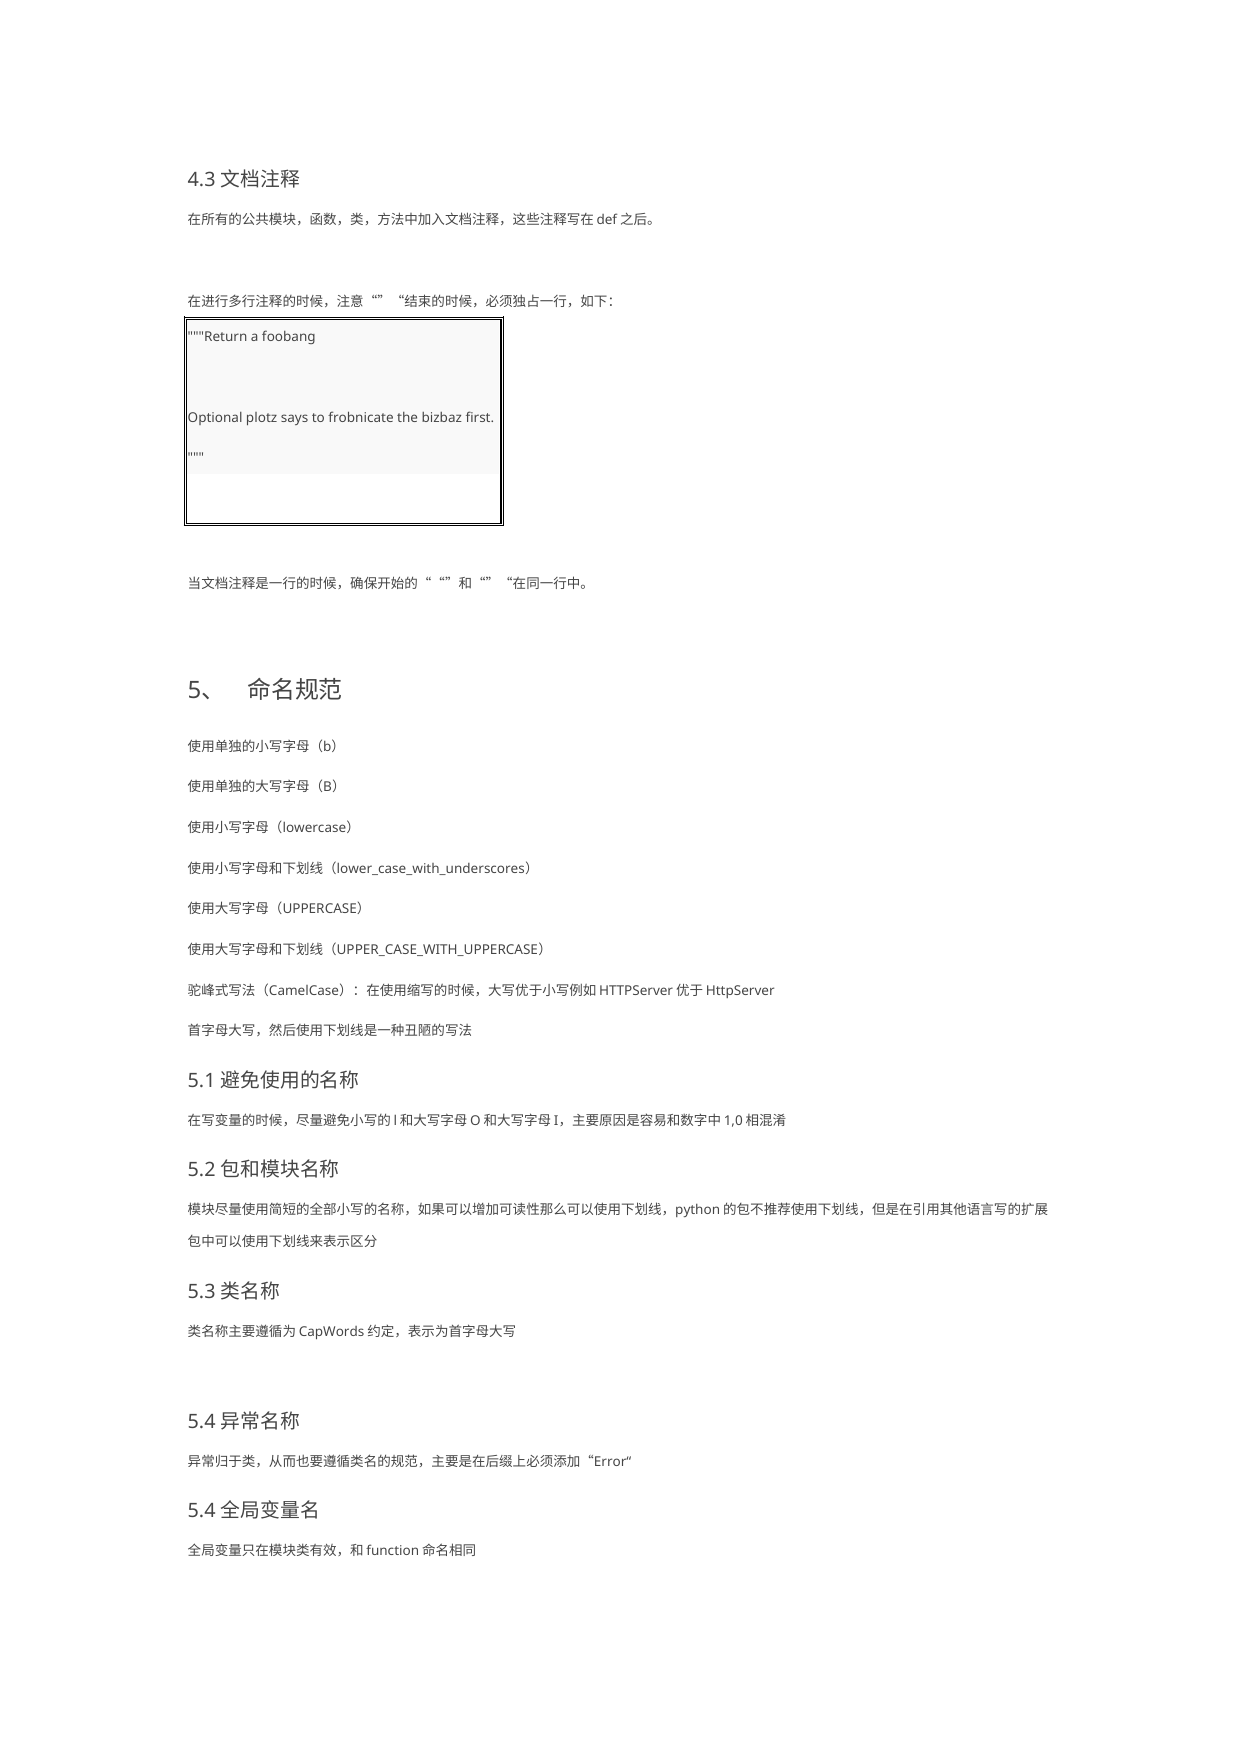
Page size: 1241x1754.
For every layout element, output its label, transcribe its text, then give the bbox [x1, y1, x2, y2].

text 驼峰式写法（CamelCase）：在使用缩写的时候，大写优于小写例如HTTPServer优于HttpServer [187, 973, 1053, 1005]
text 5.4 异常名称 [187, 1403, 1053, 1436]
text 使用大写字母（UPPERCASE） [187, 892, 1053, 924]
text 使用单独的大写字母（B） [187, 770, 1053, 802]
text 使用大写字母和下划线（UPPER_CASE_WITH_UPPERCASE） [187, 932, 1053, 965]
text 在所有的公共模块，函数，类，方法中加入文档注释，这些注释写在def之后。 [187, 203, 1053, 235]
text 5.4 全局变量名 [187, 1493, 1053, 1525]
text 类名称主要遵循为CapWords约定，表示为首字母大写 [187, 1314, 1053, 1347]
text 使用单独的小写字母（b） [187, 729, 1053, 762]
text 首字母大写，然后使用下划线是一种丑陋的写法 [187, 1013, 1053, 1046]
text 在写变量的时候，尽量避免小写的l和大写字母O和大写字母I，主要原因是容易和数字中1,0相混淆 [187, 1103, 1053, 1135]
text 5、 命名规范 [187, 656, 1053, 721]
text 5.2 包和模块名称 [187, 1152, 1053, 1184]
text 使用小写字母（lowercase） [187, 810, 1053, 843]
text 模块尽量使用简短的全部小写的名称，如果可以增加可读性那么可以使用下划线，python的包不推荐使用下划线，但是在引用其他语言写的扩展包中可以使用下划线来表示区分 [187, 1192, 1053, 1257]
text 当文档注释是一行的时候，确保开始的““”和“”“在同一行中。 [187, 567, 1053, 599]
text 使用小写字母和下划线（lower_case_with_underscores） [187, 851, 1053, 883]
text 在进行多行注释的时候，注意“”“结束的时候，必须独占一行，如下： [187, 284, 1053, 316]
table_header """Return a foobang Optional plotz says to frobnicate the bizbaz first. """ [187, 320, 500, 523]
text 4.3 文档注释 [187, 162, 1053, 194]
text 异常归于类，从而也要遵循类名的规范，主要是在后缀上必须添加“Error“ [187, 1444, 1053, 1477]
text 全局变量只在模块类有效，和function命名相同 [187, 1533, 1053, 1566]
text 5.1 避免使用的名称 [187, 1062, 1053, 1095]
text 5.3 类名称 [187, 1273, 1053, 1306]
